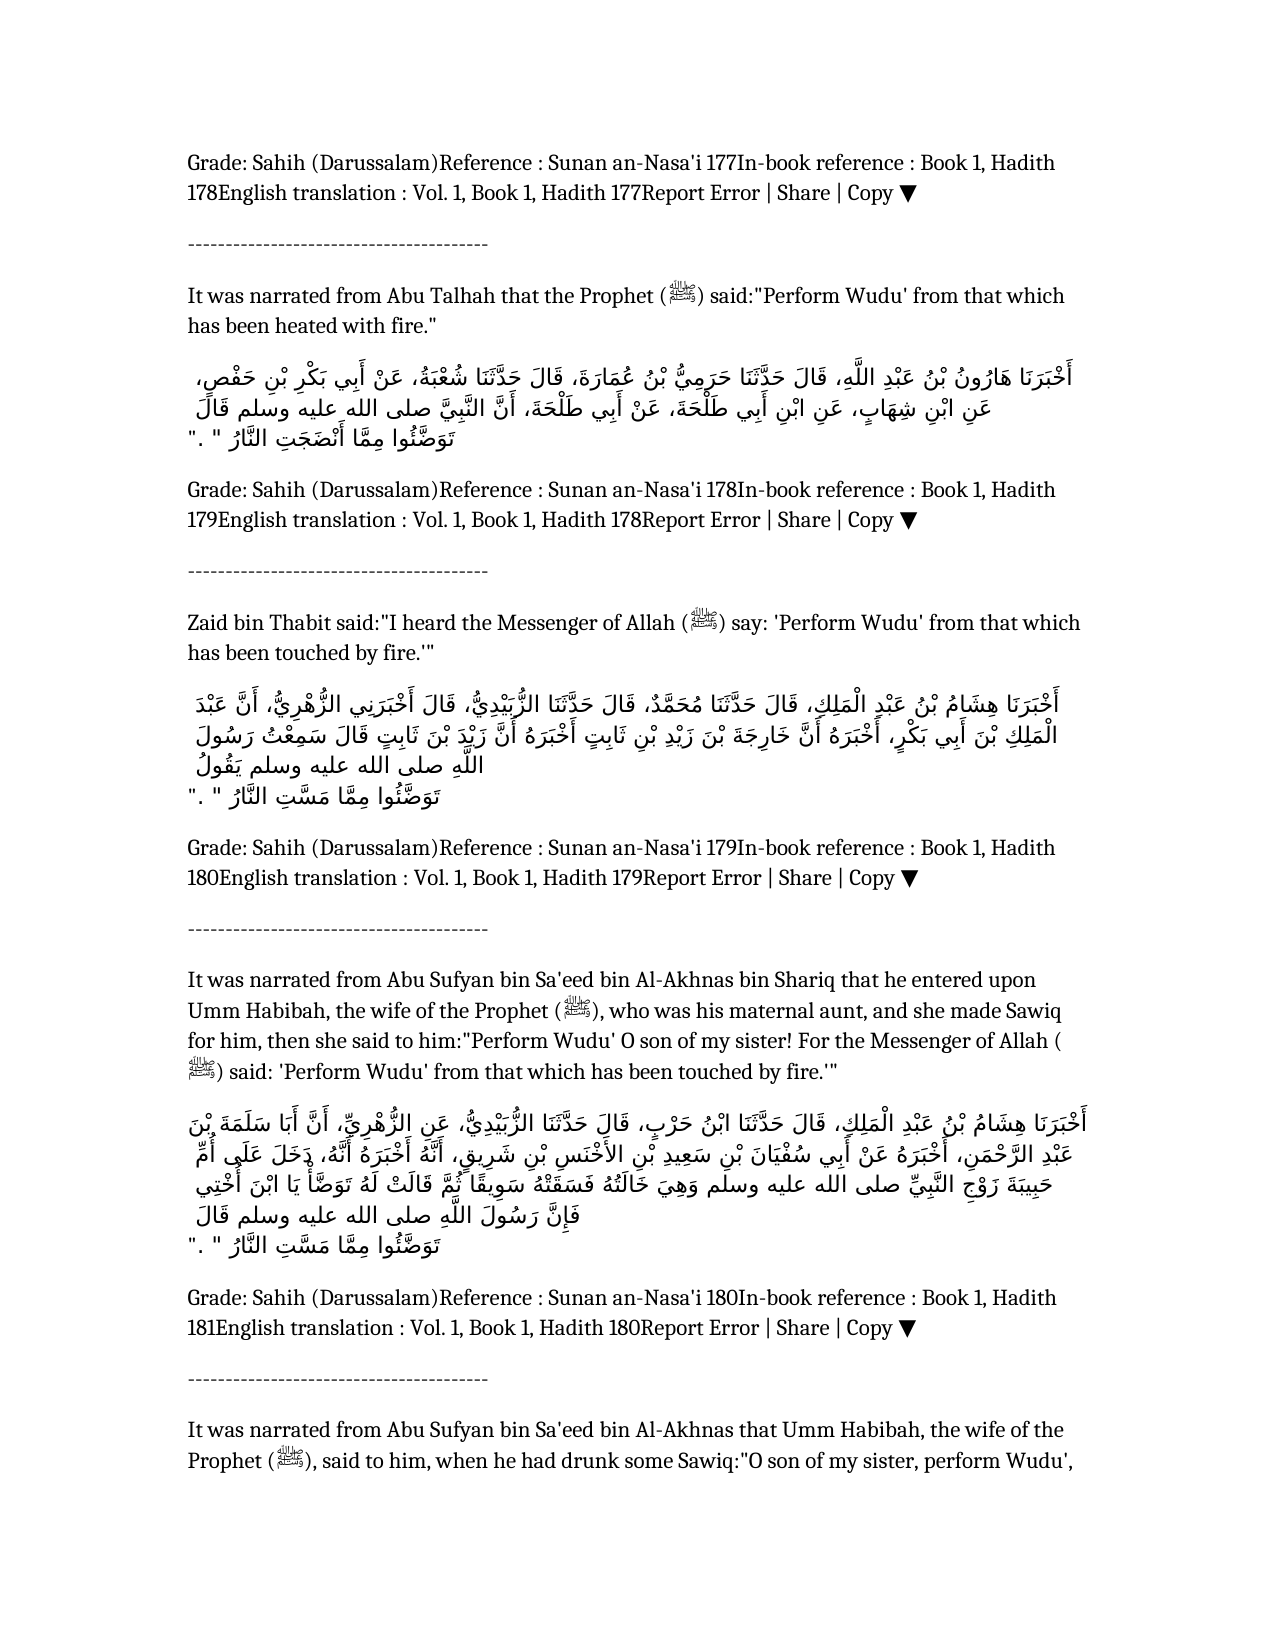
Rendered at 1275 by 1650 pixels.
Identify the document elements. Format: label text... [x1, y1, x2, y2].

text ---------------------------------------- [187, 1366, 1087, 1392]
text ---------------------------------------- [187, 916, 1087, 942]
text ---------------------------------------- [187, 558, 1087, 585]
text Grade: Sahih (Darussalam)Reference : Sunan an-Nasa'i 178In-book reference : Book 1, Hadith 179English translation : Vol. 1, Book 1, Hadith 178Report Error | Share | Copy ▼ [187, 477, 1087, 534]
text It was narrated from Abu Sufyan bin Sa'eed bin Al-Akhnas bin Shariq that he entered upon Umm Habibah, the wife of the Prophet (ﷺ), who was his maternal aunt, and she made Sawiq for him, then she said to him:"Perform Wudu' O son of my sister! For the Messenger of Allah (ﷺ) said: 'Perform Wudu' from that which has been touched by fire.'" [187, 967, 1087, 1085]
text أَخْبَرَنَا هَارُونُ بْنُ عَبْدِ اللَّهِ، قَالَ حَدَّثَنَا حَرَمِيُّ بْنُ عُمَارَةَ، قَالَ حَدَّثَنَا شُعْبَةُ، عَنْ أَبِي بَكْرِ بْنِ حَفْصٍ، عَنِ ابْنِ شِهَابٍ، عَنِ ابْنِ أَبِي طَلْحَةَ، عَنْ أَبِي طَلْحَةَ، أَنَّ النَّبِيَّ صلى الله عليه وسلم قَالَ ‏ "‏ تَوَضَّئُوا مِمَّا أَنْضَجَتِ النَّارُ ‏"‏ ‏.‏ [187, 364, 1087, 452]
text Grade: Sahih (Darussalam)Reference : Sunan an-Nasa'i 177In-book reference : Book 1, Hadith 178English translation : Vol. 1, Book 1, Hadith 177Report Error | Share | Copy ▼ [187, 150, 1087, 207]
text Grade: Sahih (Darussalam)Reference : Sunan an-Nasa'i 179In-book reference : Book 1, Hadith 180English translation : Vol. 1, Book 1, Hadith 179Report Error | Share | Copy ▼ [187, 835, 1087, 891]
text ---------------------------------------- [187, 231, 1087, 258]
text Grade: Sahih (Darussalam)Reference : Sunan an-Nasa'i 180In-book reference : Book 1, Hadith 181English translation : Vol. 1, Book 1, Hadith 180Report Error | Share | Copy ▼ [187, 1284, 1087, 1341]
text Zaid bin Thabit said:"I heard the Messenger of Allah (ﷺ) say: 'Perform Wudu' from that which has been touched by fire.'" [187, 609, 1087, 667]
text أَخْبَرَنَا هِشَامُ بْنُ عَبْدِ الْمَلِكِ، قَالَ حَدَّثَنَا مُحَمَّدٌ، قَالَ حَدَّثَنَا الزُّبَيْدِيُّ، قَالَ أَخْبَرَنِي الزُّهْرِيُّ، أَنَّ عَبْدَ الْمَلِكِ بْنَ أَبِي بَكْرٍ، أَخْبَرَهُ أَنَّ خَارِجَةَ بْنَ زَيْدِ بْنِ ثَابِتٍ أَخْبَرَهُ أَنَّ زَيْدَ بْنَ ثَابِتٍ قَالَ سَمِعْتُ رَسُولَ اللَّهِ صلى الله عليه وسلم يَقُولُ ‏ "‏ تَوَضَّئُوا مِمَّا مَسَّتِ النَّارُ ‏"‏ ‏.‏ [187, 691, 1087, 810]
text أَخْبَرَنَا هِشَامُ بْنُ عَبْدِ الْمَلِكِ، قَالَ حَدَّثَنَا ابْنُ حَرْبٍ، قَالَ حَدَّثَنَا الزُّبَيْدِيُّ، عَنِ الزُّهْرِيِّ، أَنَّ أَبَا سَلَمَةَ بْنَ عَبْدِ الرَّحْمَنِ، أَخْبَرَهُ عَنْ أَبِي سُفْيَانَ بْنِ سَعِيدِ بْنِ الأَخْنَسِ بْنِ شَرِيقٍ، أَنَّهُ أَخْبَرَهُ أَنَّهُ، دَخَلَ عَلَى أُمِّ حَبِيبَةَ زَوْجِ النَّبِيِّ صلى الله عليه وسلم وَهِيَ خَالَتُهُ فَسَقَتْهُ سَوِيقًا ثُمَّ قَالَتْ لَهُ تَوَضَّأْ يَا ابْنَ أُخْتِي فَإِنَّ رَسُولَ اللَّهِ صلى الله عليه وسلم قَالَ ‏ "‏ تَوَضَّئُوا مِمَّا مَسَّتِ النَّارُ ‏"‏ ‏.‏ [187, 1110, 1087, 1259]
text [187, 1417, 1087, 1474]
text It was narrated from Abu Talhah that the Prophet (ﷺ) said:"Perform Wudu' from that which has been heated with fire." [187, 282, 1087, 339]
